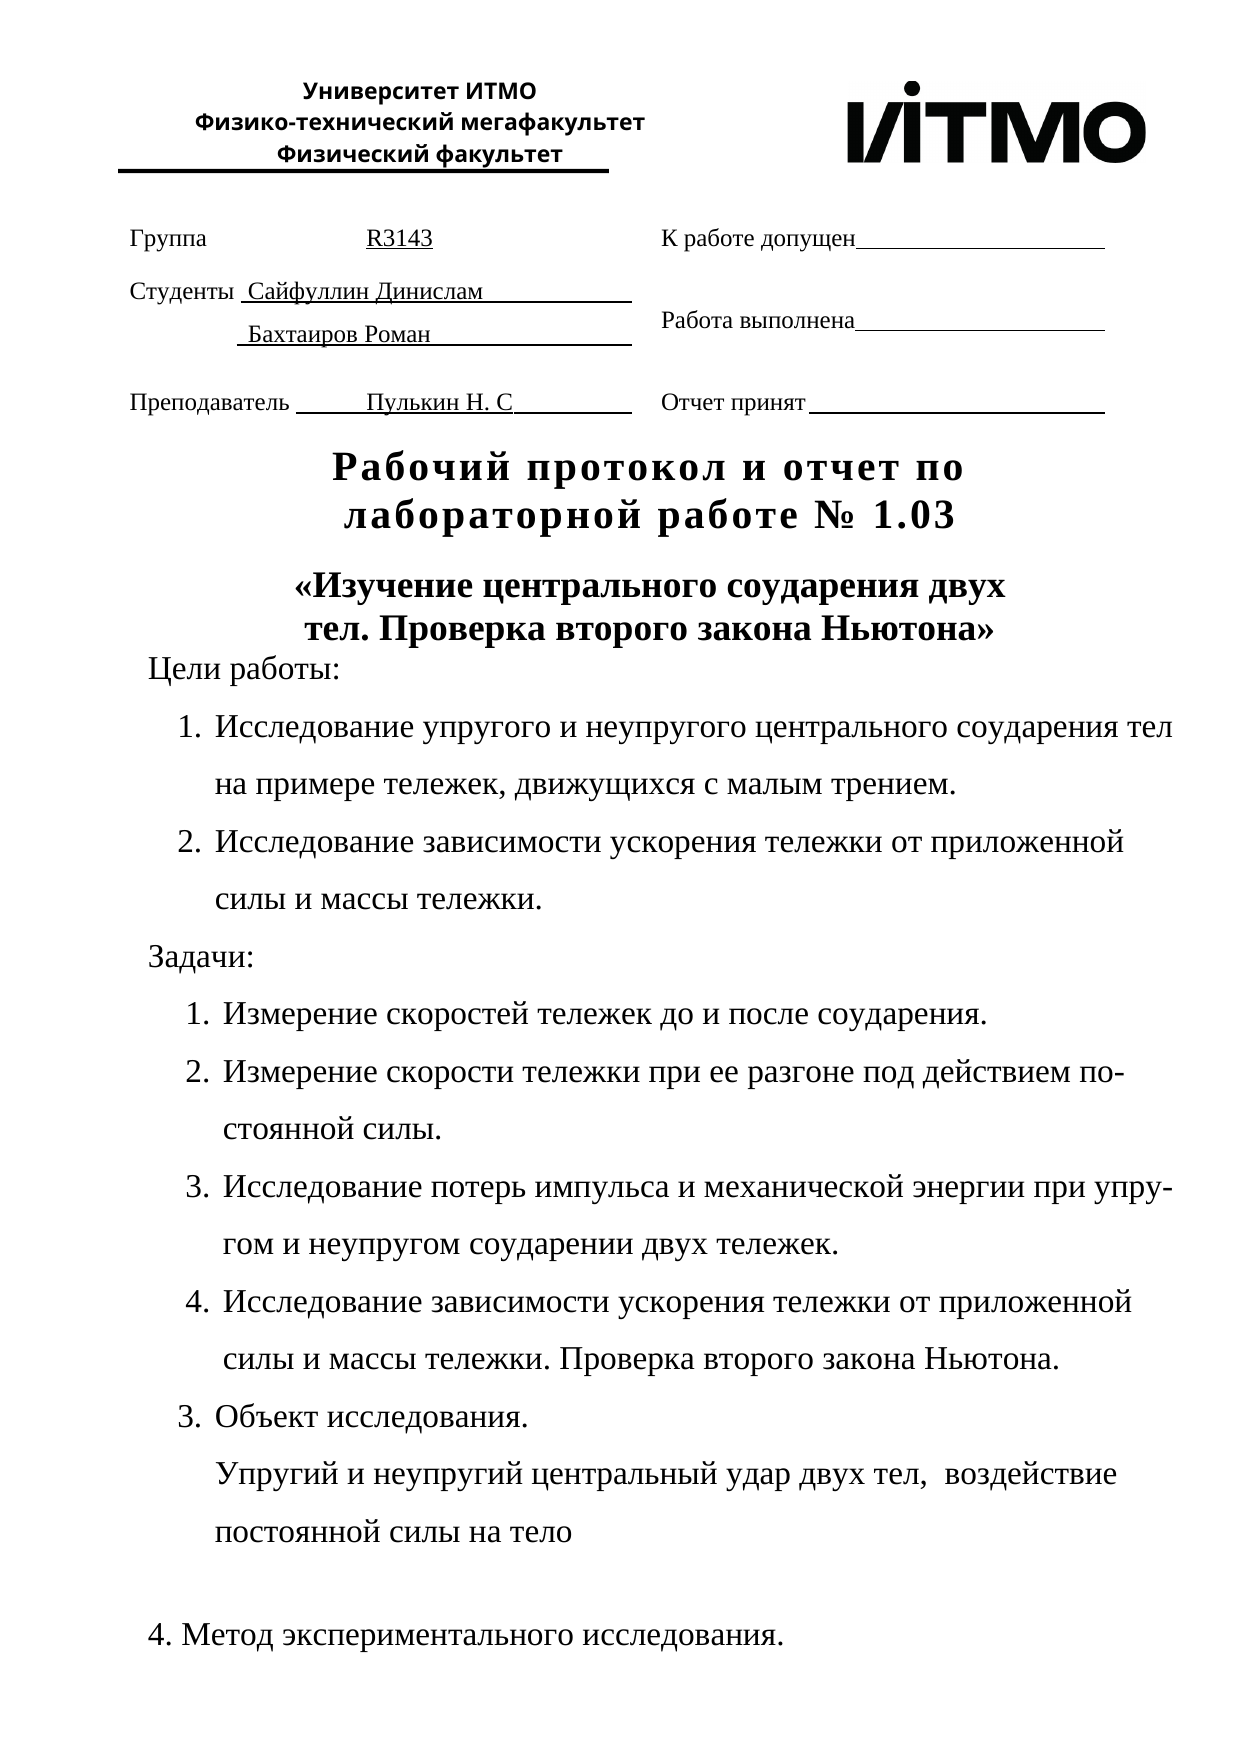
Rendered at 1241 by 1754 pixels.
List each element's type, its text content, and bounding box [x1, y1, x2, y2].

text Задачи: [148, 936, 1181, 974]
table_header К работе допущен [650, 198, 1181, 251]
table_header Группа R3143 [118, 198, 649, 251]
table_cell Студенты Сайфуллин Динислам Бахтаиров Роман [118, 251, 649, 362]
list Исследование зависимости ускорения тележки от приложенной силы и массы тележки. [177, 821, 1181, 917]
text 4. Метод экспериментального исследования. [148, 1614, 1181, 1652]
text «Изучение центрального соударения двух [118, 562, 1181, 605]
text Цели работы: [148, 648, 1181, 687]
text Рабочий протокол и отчет по лабораторной работе № 1.03 [118, 441, 1181, 537]
table_cell Работа выполнена [650, 251, 1181, 362]
text тел. Проверка второго закона Ньютона» [118, 605, 1181, 648]
list Упругий и неупругий центральный удар двух тел, воздействие постоянной силы на тело [214, 1453, 1181, 1549]
list Исследование упругого и неупругого центрального соударения тел на примере тележек, движущихся с малым трением. [177, 706, 1181, 802]
table_cell Отчет принят [650, 363, 1181, 416]
list Исследование потерь импульса и механической энергии при упру- гом и неупругом соударении двух тележек. [185, 1166, 1181, 1262]
table_cell Преподаватель Пулькин Н. С [118, 363, 649, 416]
list Исследование зависимости ускорения тележки от приложенной силы и массы тележки. Проверка второго закона Ньютона. [185, 1281, 1181, 1377]
picture [847, 81, 1146, 163]
list Объект исследования. [177, 1396, 1181, 1434]
list Измерение скоростей тележек до и после соударения. [185, 993, 1181, 1032]
list Измерение скорости тележки при ее разгоне под действием по- стоянной силы. [185, 1051, 1181, 1147]
